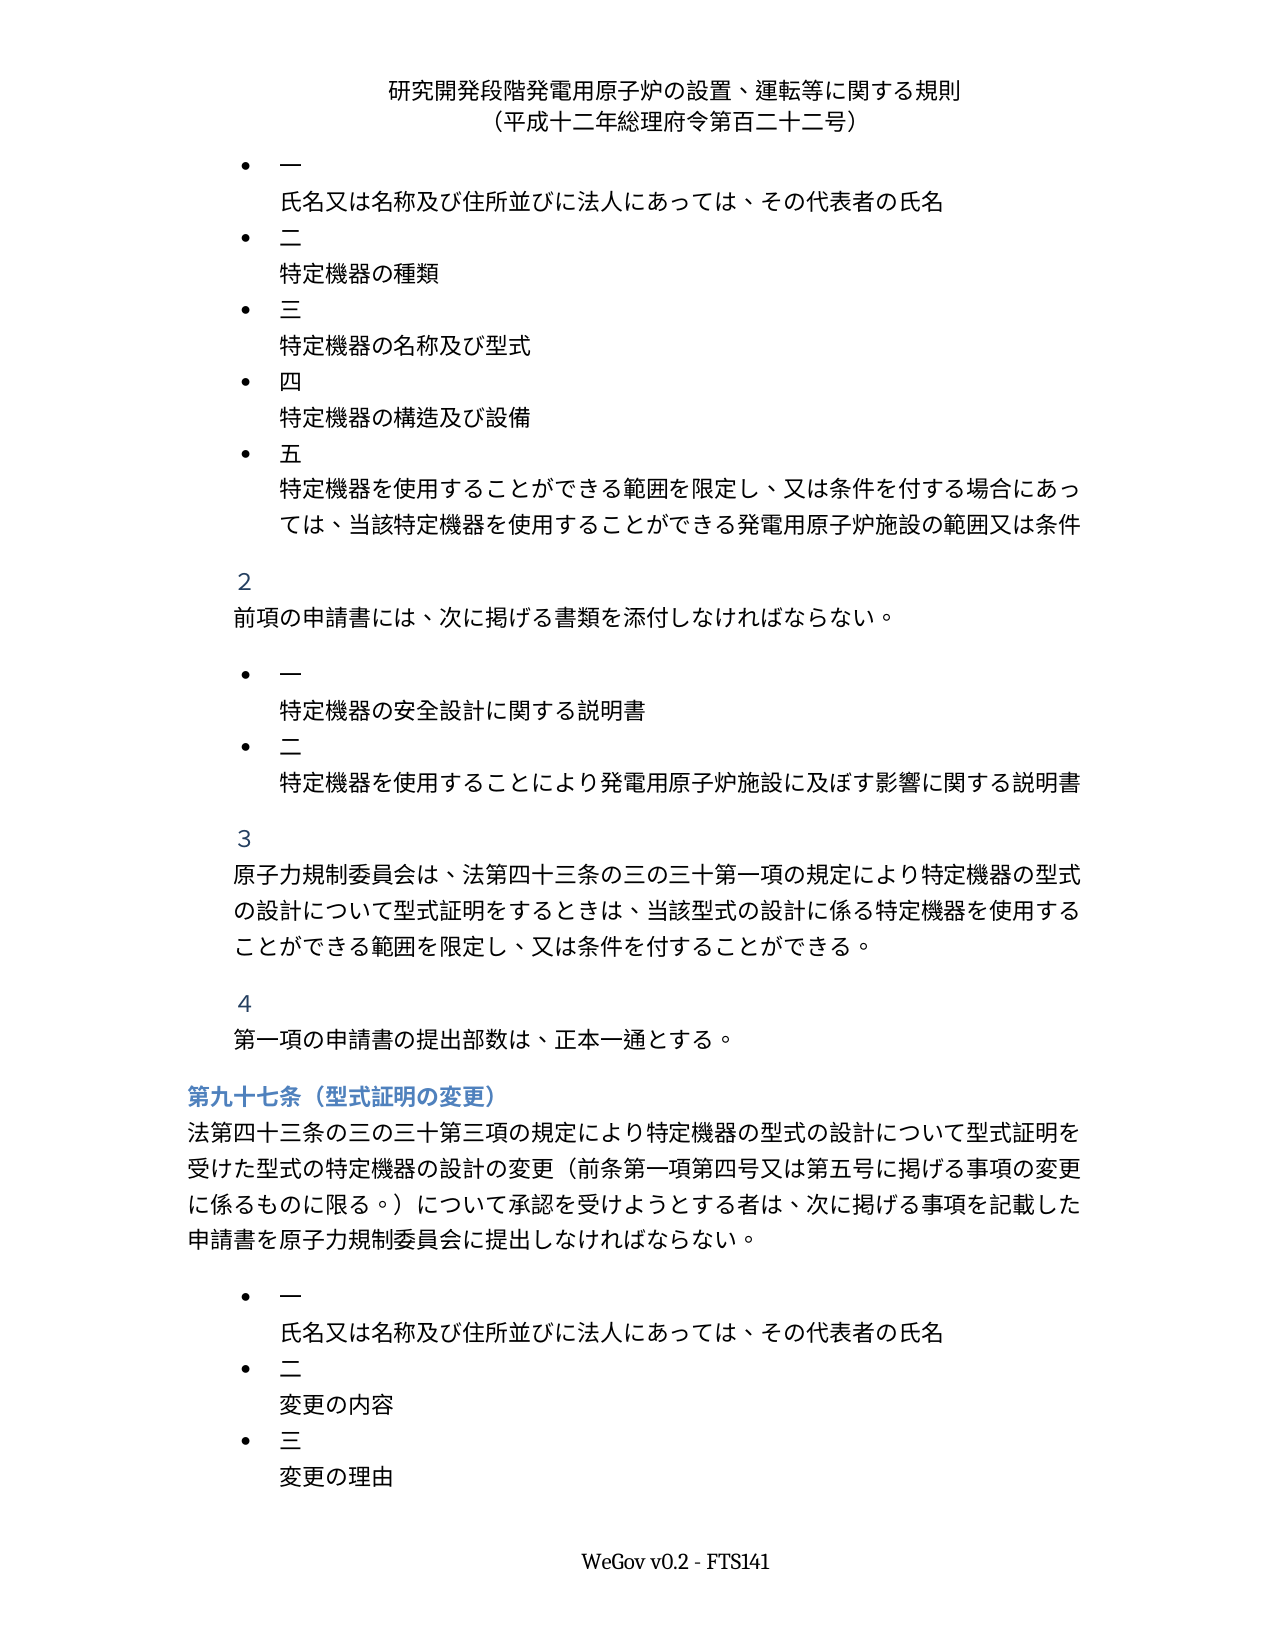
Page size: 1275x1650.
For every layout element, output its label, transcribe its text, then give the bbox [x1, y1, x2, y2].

list 二 特定機器を使用することにより発電用原子炉施設に及ぼす影響に関する説明書 [242, 731, 1087, 798]
list 四 特定機器の構造及び設備 [242, 366, 1087, 433]
list 三 特定機器の名称及び型式 [242, 294, 1087, 361]
text 第一項の申請書の提出部数は、正本一通とする。 [233, 1024, 1087, 1055]
list 五 特定機器を使用することができる範囲を限定し、又は条件を付する場合にあっては、当該特定機器を使用することができる発電用原子炉施設の範囲又は条件 [242, 437, 1087, 541]
text 原子力規制委員会は、法第四十三条の三の三十第一項の規定により特定機器の型式の設計について型式証明をするときは、当該型式の設計に係る特定機器を使用することができる範囲を限定し、又は条件を付することができる。 [233, 859, 1087, 962]
subtitle ２ [233, 566, 1087, 597]
text 法第四十三条の三の三十第三項の規定により特定機器の型式の設計について型式証明を受けた型式の特定機器の設計の変更（前条第一項第四号又は第五号に掲げる事項の変更に係るものに限る。）について承認を受けようとする者は、次に掲げる事項を記載した申請書を原子力規制委員会に提出しなければならない。 [187, 1117, 1087, 1256]
subtitle 第九十七条（型式証明の変更） [187, 1081, 1087, 1112]
text 前項の申請書には、次に掲げる書類を添付しなければならない。 [233, 602, 1087, 633]
list 二 変更の内容 [242, 1353, 1087, 1420]
list 一 特定機器の安全設計に関する説明書 [242, 659, 1087, 726]
subtitle ４ [233, 988, 1087, 1019]
list 一 氏名又は名称及び住所並びに法人にあっては、その代表者の氏名 [242, 150, 1087, 217]
list 三 変更の理由 [242, 1425, 1087, 1492]
list 一 氏名又は名称及び住所並びに法人にあっては、その代表者の氏名 [242, 1281, 1087, 1348]
subtitle ３ [233, 823, 1087, 855]
list 二 特定機器の種類 [242, 222, 1087, 289]
